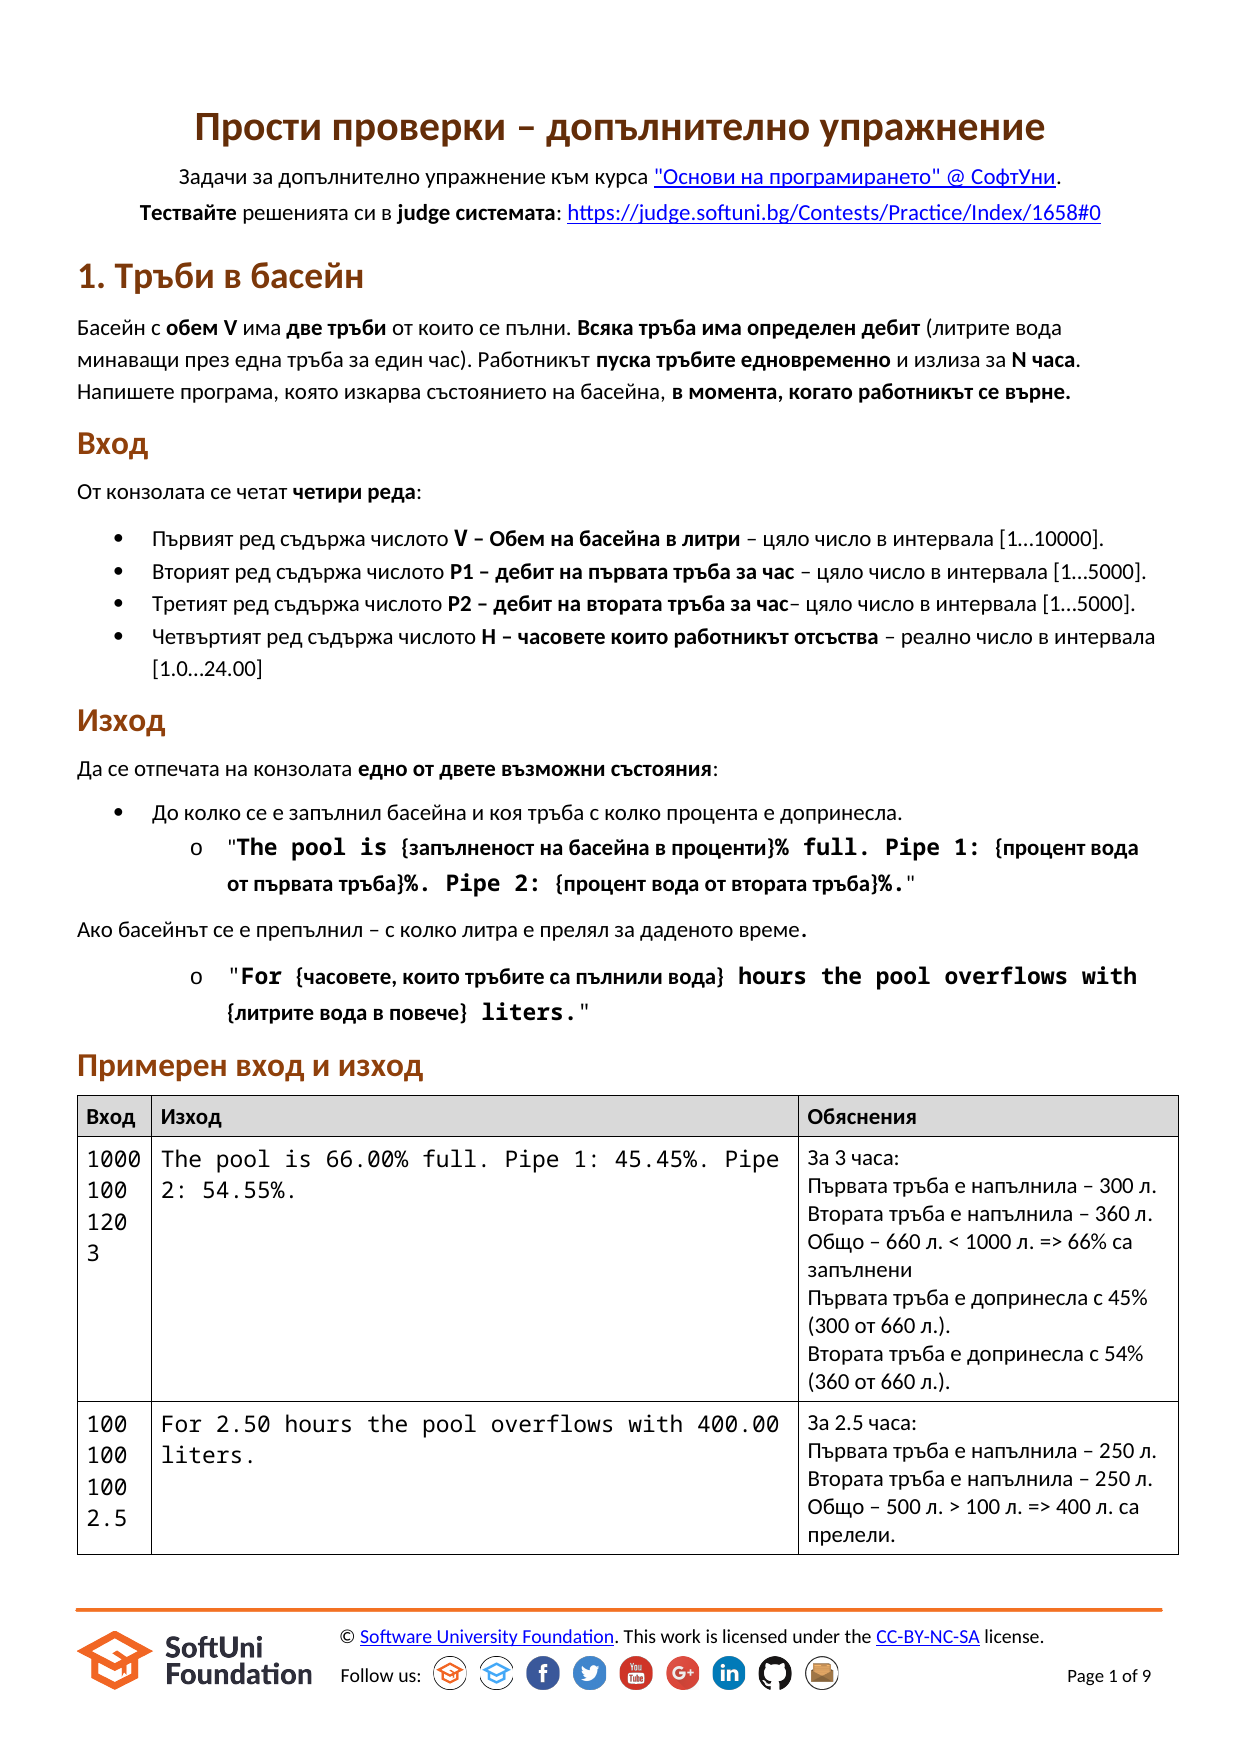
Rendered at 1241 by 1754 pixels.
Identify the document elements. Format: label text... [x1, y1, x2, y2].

list Първият ред съдържа числото V – Обем на басейна в литри – цяло число в интервала [1…10000]. [114, 521, 1163, 553]
table_header Вход [78, 1096, 151, 1136]
list "The pool is {запълненост на басейна в проценти}% full. Pipe 1: {процент вода от първата тръба}%. Pipe 2: {процент вода от втората тръба}%." [189, 831, 1163, 898]
subtitle Примерен вход и изход [77, 1044, 1163, 1085]
text Да се отпечата на конзолата едно от двете възможни състояния: [77, 754, 1163, 782]
text Aко басейнът се е препълнил – с колко литра е прелял за даденото време. [77, 915, 1163, 943]
list "For {часовете, които тръбите са пълнили вода} hours the pool overflows with {литрите вода в повече} liters." [189, 960, 1163, 1027]
text Басейн с обем V има две тръби от които се пълни. Всяка тръба има определен дебит (литрите вода минаващи през една тръба за един час). Работникът пуска тръбите едновременно и излиза за N часа. Напишете програма, която изкарва състоянието на басейна, в момента, когато работникът се върне. [77, 313, 1163, 405]
picture [727, 1670, 738, 1680]
picture [526, 1656, 560, 1690]
picture [76, 1631, 312, 1690]
list До колко се е запълнил басейна и коя тръба с колко процента е допринесла. [114, 798, 1163, 826]
picture [805, 1656, 839, 1690]
picture [736, 1680, 746, 1690]
subtitle Прости проверки – допълнително упражнение [77, 99, 1163, 150]
subtitle Вход [77, 422, 1163, 462]
subtitle Тръби в басейн [77, 252, 1163, 297]
list Третият ред съдържа числото P2 – дебит на втората тръба за час– цяло число в интервала [1…5000]. [114, 589, 1163, 618]
text Задачи за допълнително упражнение към курса "Основи на програмирането" @ СофтУни. [77, 162, 1163, 190]
list Четвъртият ред съдържа числото H – часовете които работникът отсъства – реално число в интервала [1.0…24.00] [114, 622, 1163, 682]
picture [619, 1656, 653, 1690]
picture [480, 1656, 513, 1690]
subtitle Изход [77, 699, 1163, 739]
table_cell The pool is 66.00% full. Pipe 1: 45.45%. Pipe 2: 54.55%. [152, 1137, 798, 1401]
picture [758, 1656, 792, 1690]
table_cell For 2.50 hours the pool overflows with 400.00 liters. [152, 1402, 798, 1554]
table_cell За 3 часа: Първата тръба е напълнила – 300 л. Втората тръба е напълнила – 360 л. Общо – 660 л. < 1000 л. => 66% са запълнени Първата тръба е допринесла с 45% (300 от 660 л.). Втората тръба е допринесла с 54% (360 от 660 л.). [799, 1137, 1178, 1401]
table_header Обяснения [799, 1096, 1178, 1136]
picture [712, 1680, 722, 1690]
picture [712, 1656, 722, 1666]
table_cell 1000 100 120 3 [78, 1137, 151, 1401]
picture [573, 1656, 607, 1690]
picture [666, 1656, 700, 1690]
picture [736, 1656, 746, 1666]
table_cell За 2.5 часа: Първата тръба е напълнила – 250 л. Втората тръба е напълнила – 250 л. Общо – 500 л. > 100 л. => 400 л. са прелели. [799, 1402, 1178, 1554]
list Вторият ред съдържа числото P1 – дебит на първата тръба за час – цяло число в интервала [1…5000]. [114, 557, 1163, 585]
table_header Изход [152, 1096, 798, 1136]
text Тествайте решенията си в judge системата: https://judge.softuni.bg/Contests/Practice/Index/1658#0 [77, 198, 1163, 227]
text От конзолата се четат четири реда: [77, 477, 1163, 505]
table_cell 100 100 100 2.5 [78, 1402, 151, 1554]
picture [433, 1656, 467, 1690]
